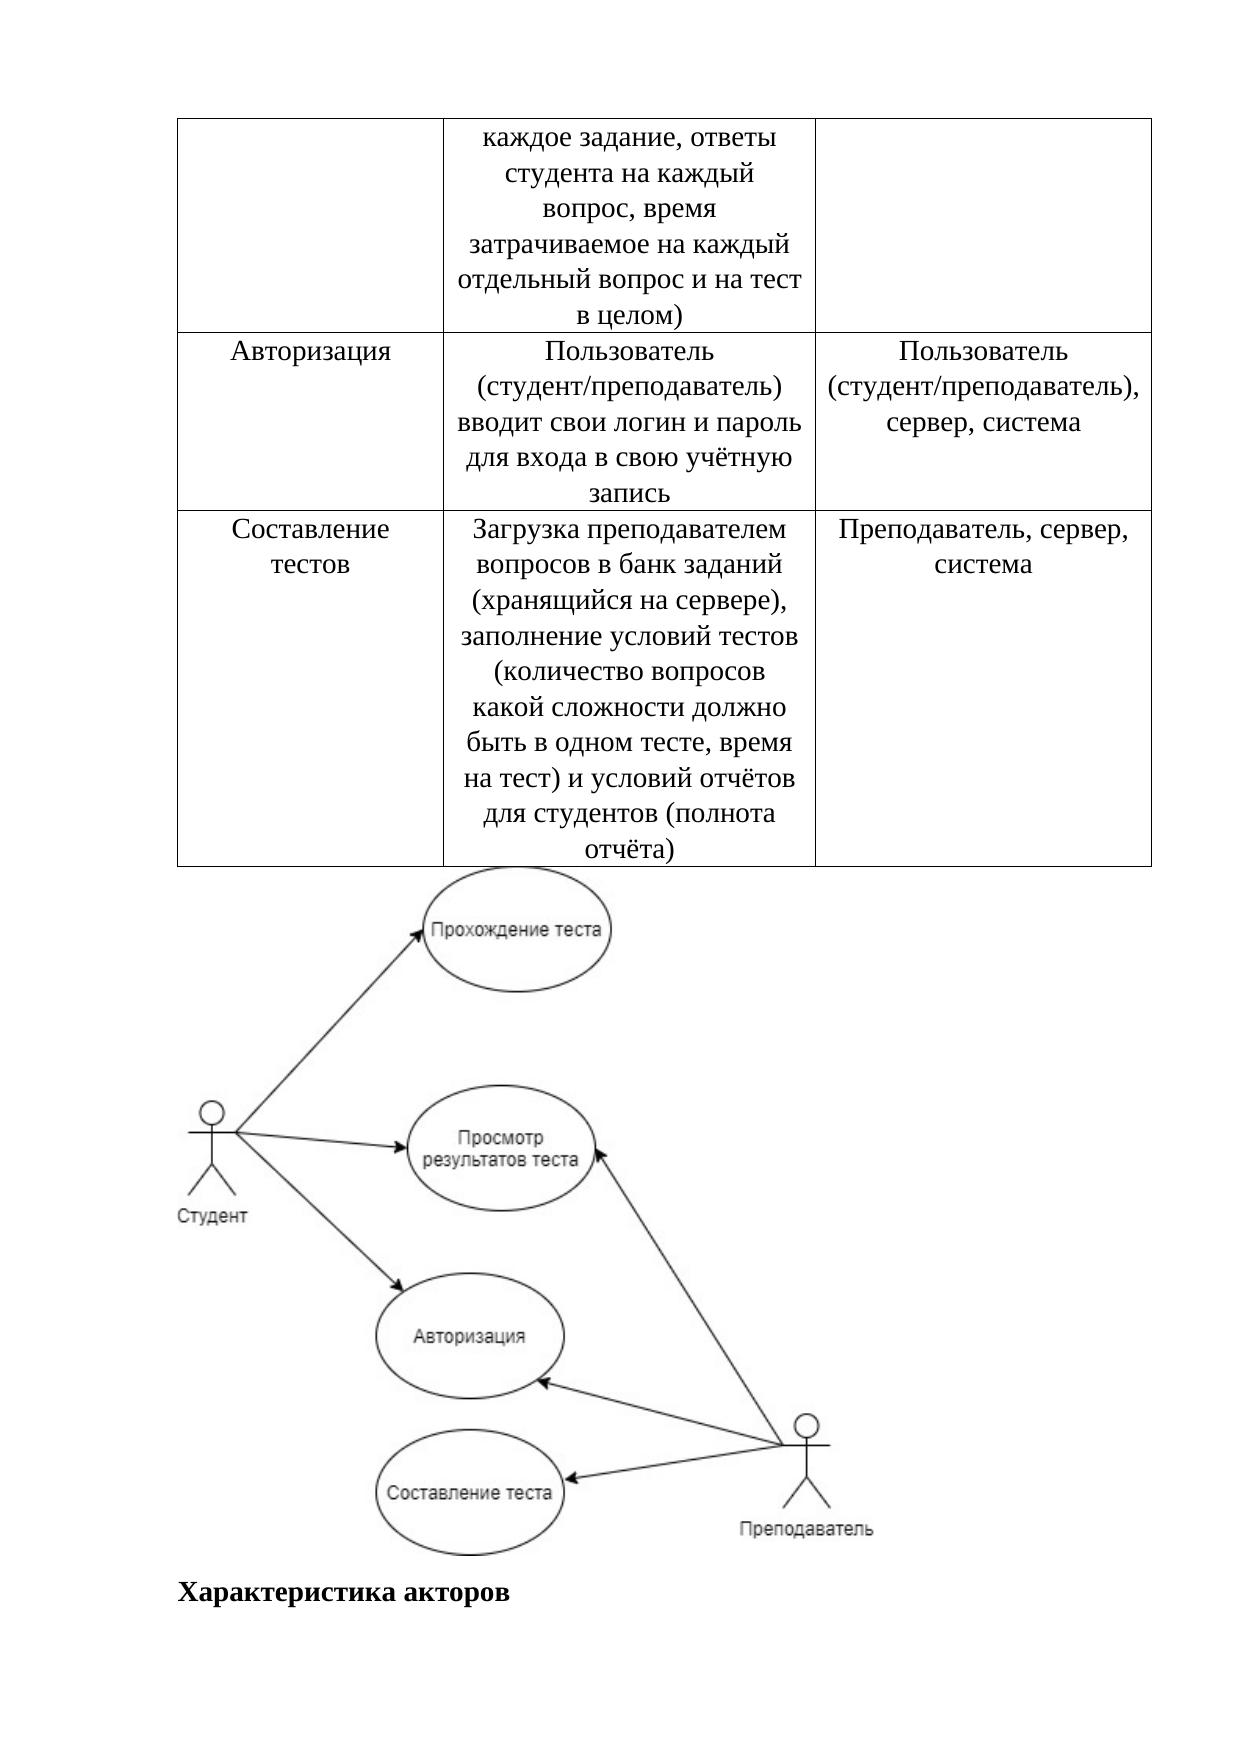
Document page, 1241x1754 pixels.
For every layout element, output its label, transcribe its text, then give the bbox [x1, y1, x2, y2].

table_cell Составление тестов [178, 511, 443, 866]
table_cell Авторизация [178, 333, 443, 510]
table_cell Преподаватель, сервер, система [816, 511, 1151, 866]
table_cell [816, 119, 1151, 332]
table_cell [178, 119, 443, 332]
picture [177, 867, 874, 1556]
table_cell Пользователь (студент/преподаватель) вводит свои логин и пароль для входа в свою учётную запись [444, 333, 815, 510]
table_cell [444, 119, 815, 332]
table_cell Пользователь (студент/преподаватель), сервер, система [816, 333, 1151, 510]
text Характеристика акторов [177, 1574, 1152, 1608]
table_cell Загрузка преподавателем вопросов в банк заданий (хранящийся на сервере), заполнение условий тестов (количество вопросов какой сложности должно быть в одном тесте, время на тест) и условий отчётов для студентов (полнота отчёта) [444, 511, 815, 866]
